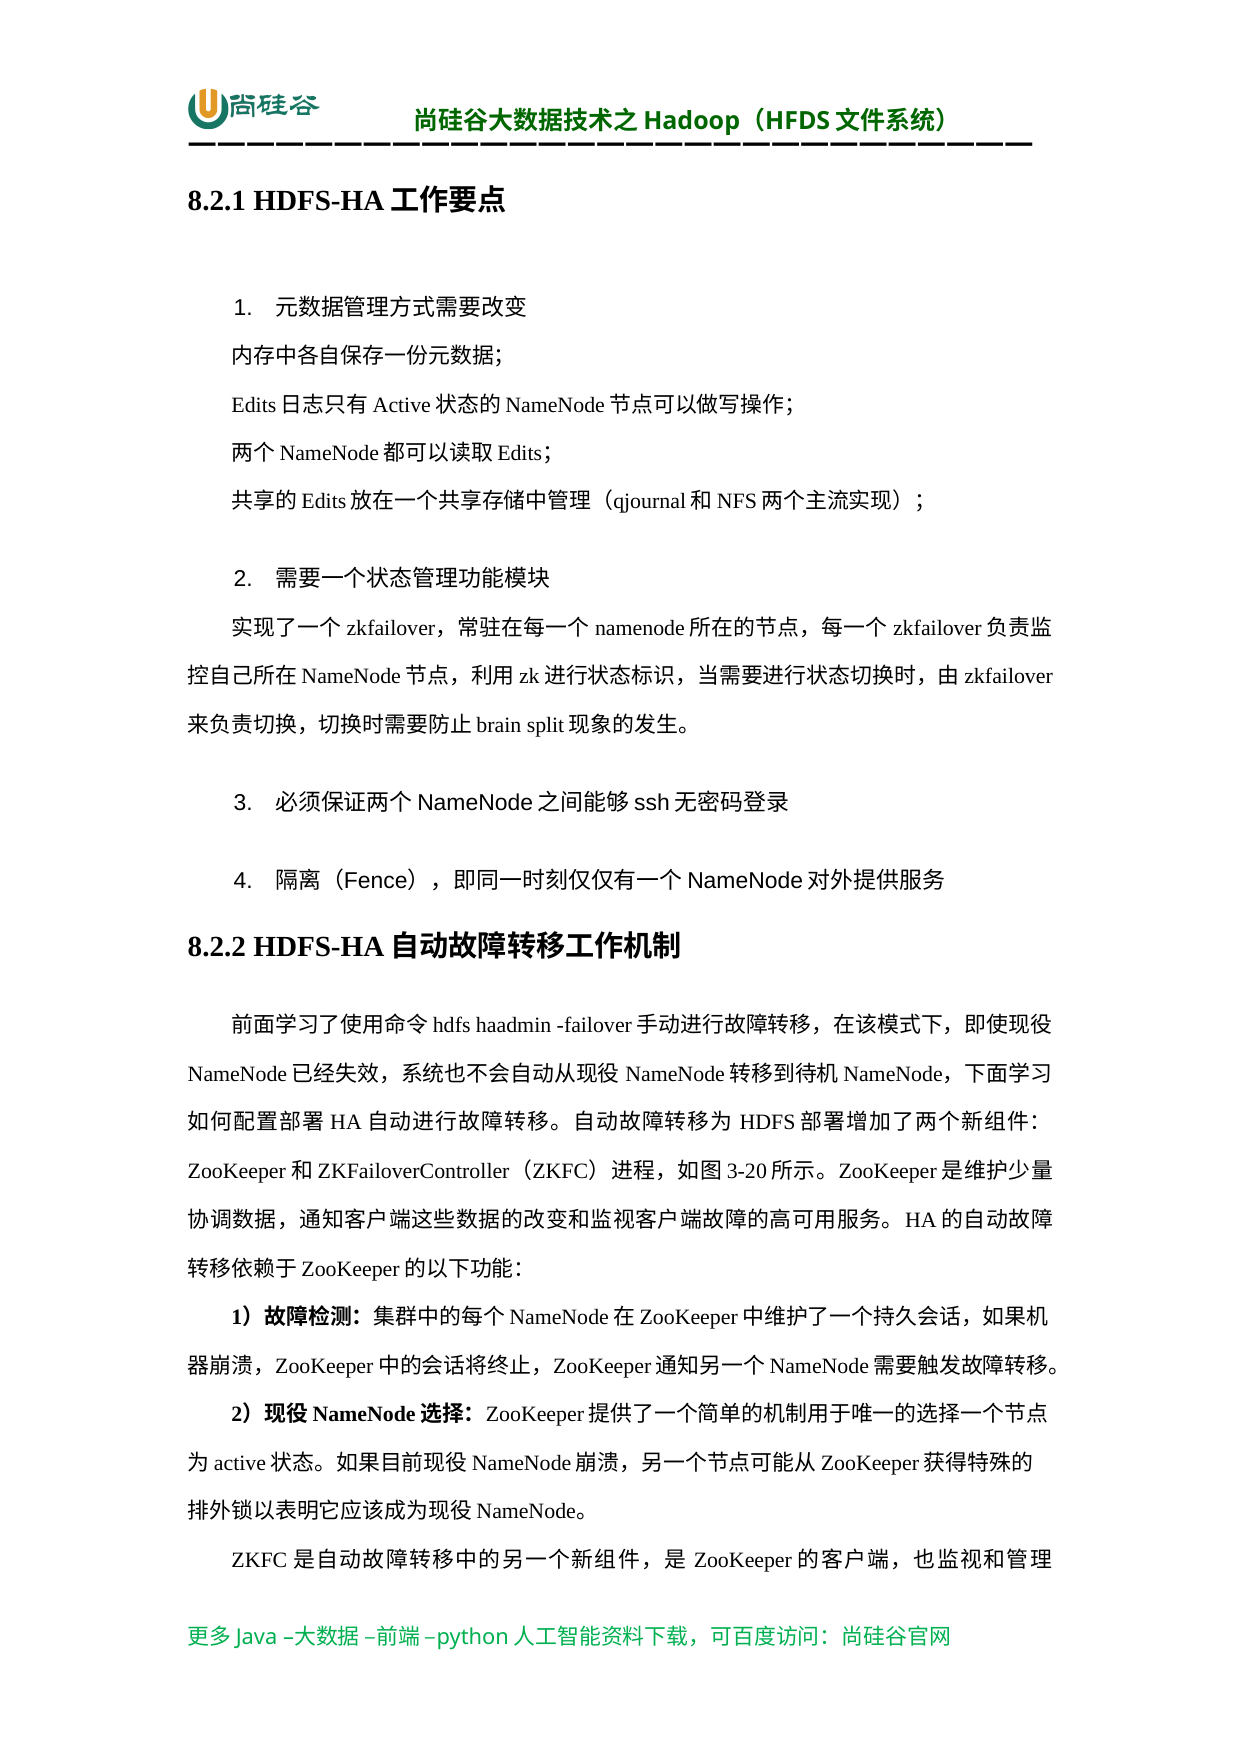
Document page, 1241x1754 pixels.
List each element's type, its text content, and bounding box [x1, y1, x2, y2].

text ZKFC是自动故障转移中的另一个新组件，是ZooKeeper的客户端，也监视和管理NameNode的状态。每个运行NameNode的主机也运行了一个ZKFC进程，ZKFC负责： [187, 1541, 1053, 1574]
text 3. 必须保证两个NameNode之间能够ssh无密码登录 [187, 768, 1053, 833]
text 2. 需要一个状态管理功能模块 [187, 544, 1053, 609]
text 实现了一个zkfailover，常驻在每一个namenode所在的节点，每一个zkfailover负责监控自己所在NameNode节点，利用zk进行状态标识，当需要进行状态切换时，由zkfailover来负责切换，切换时需要防止brain split现象的发生。 [187, 609, 1053, 739]
text 共享的Edits放在一个共享存储中管理（qjournal和NFS两个主流实现）； [187, 483, 1053, 516]
text 1）故障检测：集群中的每个NameNode在ZooKeeper中维护了一个持久会话，如果机器崩溃，ZooKeeper中的会话将终止，ZooKeeper通知另一个NameNode需要触发故障转移。 [187, 1298, 1053, 1380]
picture [187, 88, 320, 130]
subtitle 8.2.2 HDFS-HA自动故障转移工作机制 [187, 911, 1053, 976]
text Edits日志只有Active状态的NameNode节点可以做写操作； [187, 386, 1053, 419]
subtitle 8.2.1 HDFS-HA工作要点 [187, 165, 1053, 230]
text 4. 隔离（Fence），即同一时刻仅仅有一个NameNode对外提供服务 [187, 846, 1053, 911]
text 2）现役NameNode选择：ZooKeeper提供了一个简单的机制用于唯一的选择一个节点为active状态。如果目前现役NameNode崩溃，另一个节点可能从ZooKeeper获得特殊的排外锁以表明它应该成为现役NameNode。 [187, 1396, 1053, 1526]
text 前面学习了使用命令hdfs haadmin -failover手动进行故障转移，在该模式下，即使现役NameNode已经失效，系统也不会自动从现役NameNode转移到待机NameNode，下面学习如何配置部署HA自动进行故障转移。自动故障转移为HDFS部署增加了两个新组件：ZooKeeper和ZKFailoverController（ZKFC）进程，如图3-20所示。ZooKeeper是维护少量协调数据，通知客户端这些数据的改变和监视客户端故障的高可用服务。HA的自动故障转移依赖于ZooKeeper的以下功能： [187, 1006, 1053, 1283]
text 1. 元数据管理方式需要改变 [187, 273, 1053, 338]
text 两个NameNode都可以读取Edits； [187, 435, 1053, 467]
text 内存中各自保存一份元数据； [187, 338, 1053, 371]
